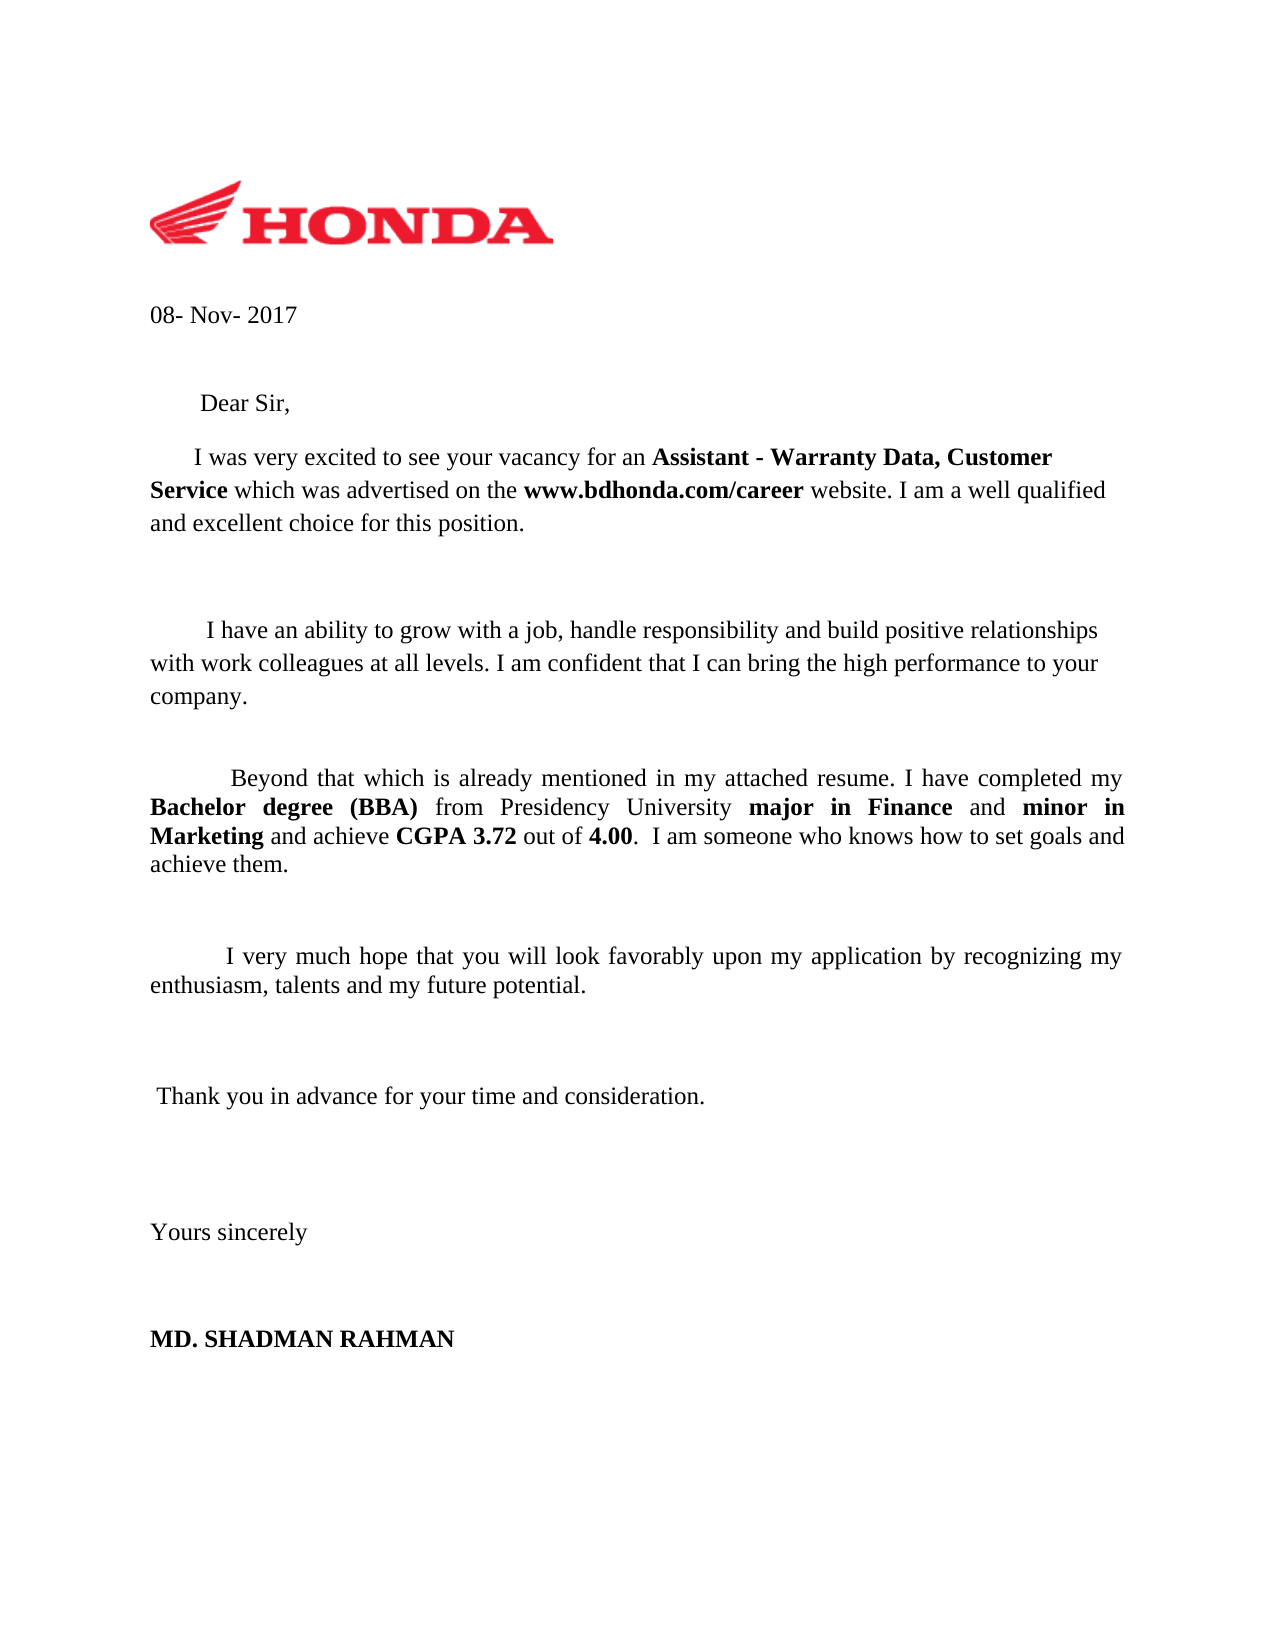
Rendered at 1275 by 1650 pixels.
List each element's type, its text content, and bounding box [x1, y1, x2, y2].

text I have an ability to grow with a job, handle responsibility and build positive relationships with work colleagues at all levels. I am confident that I can bring the high performance to your company. [150, 615, 1125, 709]
text I was very excited to see your vacancy for an Assistant - Warranty Data, Customer Service which was advertised on the www.bdhonda.com/career website. I am a well qualified and excellent choice for this position. [150, 442, 1125, 537]
text 08- Nov- 2017 [150, 300, 1125, 329]
text MD. SHADMAN RAHMAN [150, 1324, 1125, 1353]
text I very much hope that you will look favorably upon my application by recognizing my enthusiasm, talents and my future potential. [150, 941, 1125, 999]
text Thank you in advance for your time and consideration. [150, 1081, 1125, 1110]
text Dear Sir, [150, 388, 1125, 417]
picture [150, 150, 554, 275]
text Yours sincerely [150, 1217, 1125, 1246]
text Beyond that which is already mentioned in my attached resume. I have completed my Bachelor degree (BBA) from Presidency University major in Finance and minor in Marketing and achieve CGPA 3.72 out of 4.00. I am someone who knows how to set goals and achieve them. [150, 763, 1125, 878]
